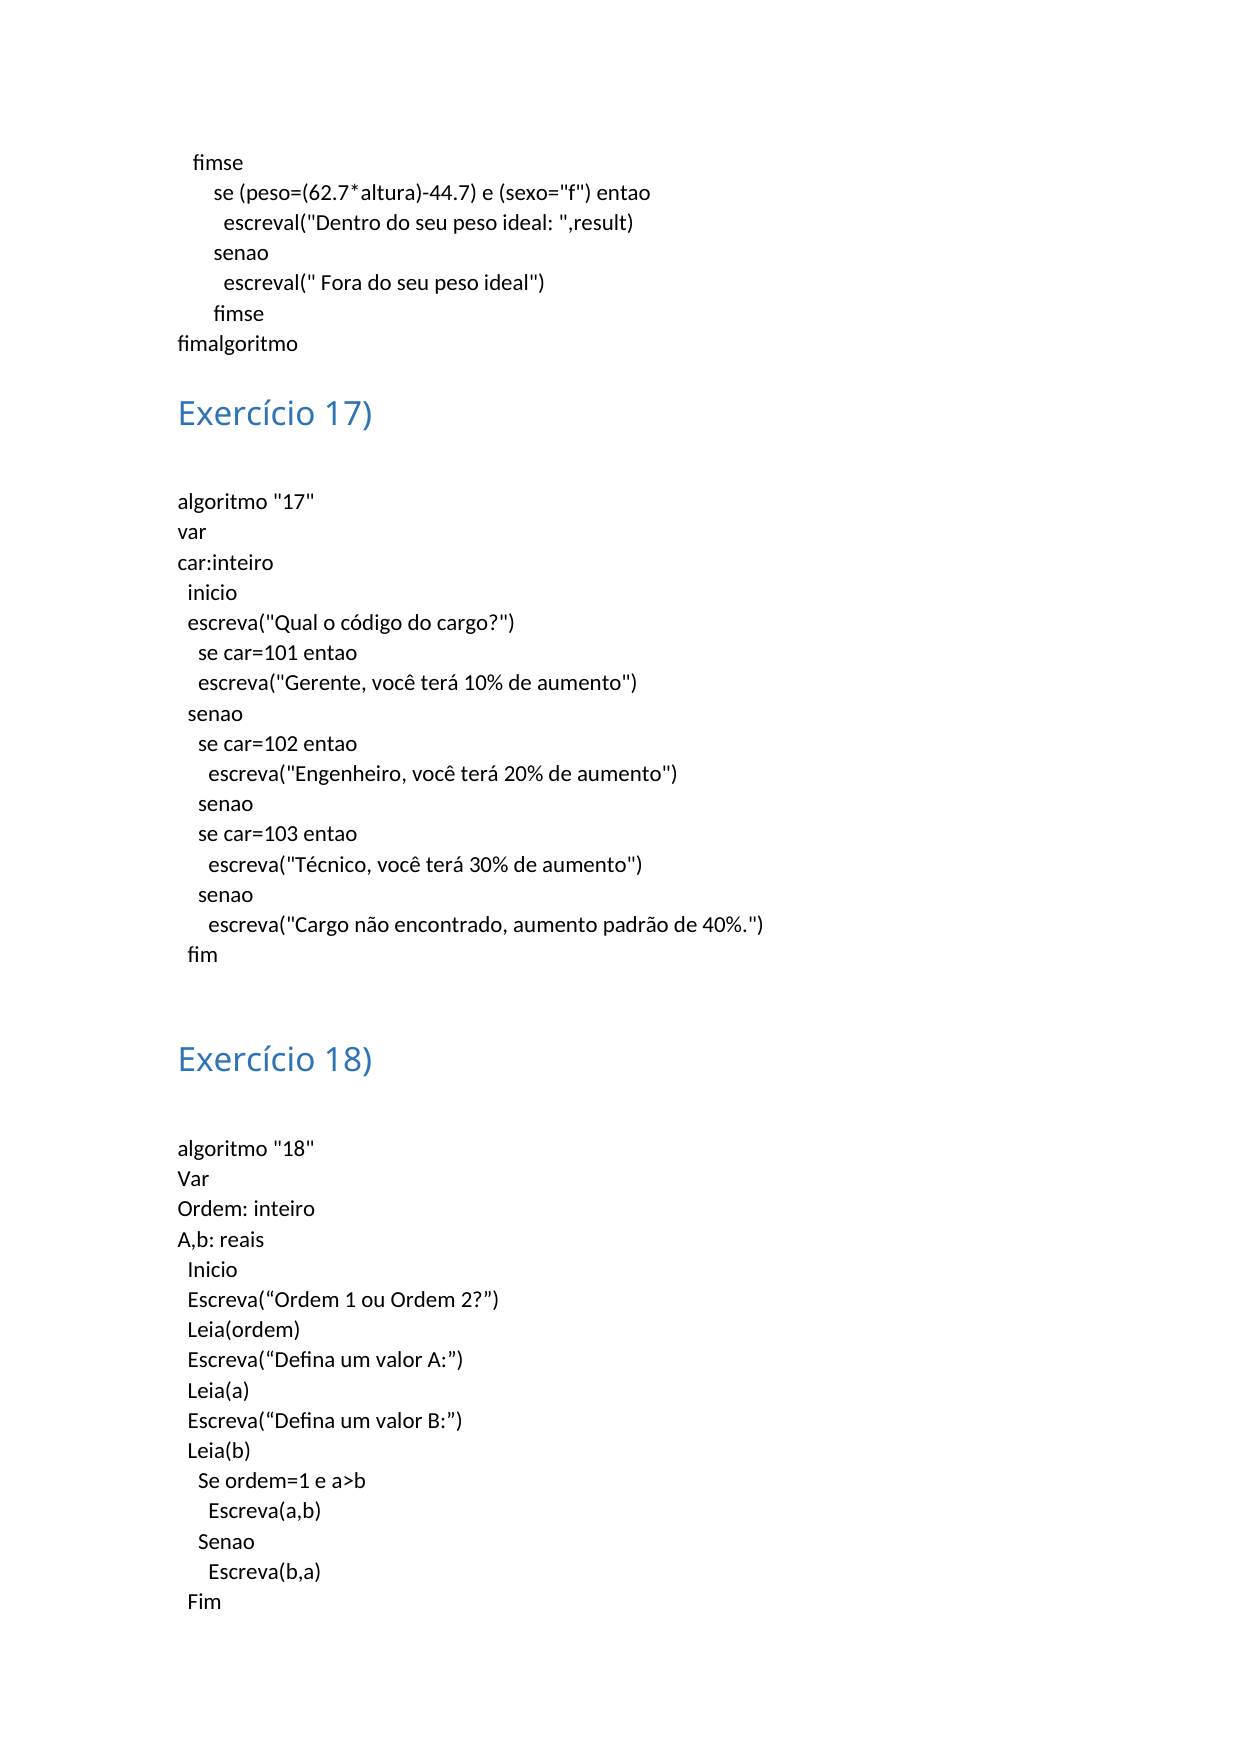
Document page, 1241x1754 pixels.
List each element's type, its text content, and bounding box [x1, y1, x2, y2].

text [177, 208, 1063, 236]
text fimse [177, 148, 1063, 176]
text Escreva(“Defina um valor A:”) [177, 1346, 1063, 1373]
text Escreva(“Ordem 1 ou Ordem 2?”) [177, 1285, 1063, 1313]
text escreva("Qual o código do cargo?") [177, 608, 1063, 636]
text senao [177, 880, 1063, 908]
text Ordem: inteiro [177, 1194, 1063, 1222]
text escreval(" Fora do seu peso ideal") [177, 268, 1063, 296]
text algoritmo "17" [177, 487, 1063, 515]
text Escreva(b,a) [177, 1557, 1063, 1585]
text Fim [177, 1587, 1063, 1615]
text Inicio [177, 1255, 1063, 1283]
text Se ordem=1 e a>b [177, 1466, 1063, 1494]
text se car=103 entao [177, 819, 1063, 847]
text senao [177, 789, 1063, 817]
text senao [177, 238, 1063, 266]
text Leia(b) [177, 1436, 1063, 1464]
text escreva("Técnico, você terá 30% de aumento") [177, 850, 1063, 878]
text se (peso=(62.7*altura)-44.7) e (sexo="f") entao [177, 178, 1063, 206]
text algoritmo "18" [177, 1134, 1063, 1162]
text escreva("Cargo não encontrado, aumento padrão de 40%.") [177, 910, 1063, 938]
text escreva("Engenheiro, você terá 20% de aumento") [177, 759, 1063, 787]
text Exercício 18) [177, 1036, 1063, 1082]
text Exercício 17) [177, 389, 1063, 435]
text Leia(ordem) [177, 1315, 1063, 1343]
text fimse [177, 299, 1063, 327]
text Senao [177, 1527, 1063, 1555]
text car:inteiro [177, 548, 1063, 576]
text Escreva(a,b) [177, 1497, 1063, 1524]
text senao [177, 699, 1063, 727]
text fimalgoritmo [177, 329, 1063, 357]
text inicio [177, 578, 1063, 606]
text A,b: reais [177, 1225, 1063, 1253]
text escreva("Gerente, você terá 10% de aumento") [177, 668, 1063, 696]
text Leia(a) [177, 1376, 1063, 1404]
text Var [177, 1164, 1063, 1192]
text se car=102 entao [177, 729, 1063, 757]
text var [177, 517, 1063, 545]
text se car=101 entao [177, 638, 1063, 666]
text fim [177, 940, 1063, 968]
text Escreva(“Defina um valor B:”) [177, 1406, 1063, 1434]
